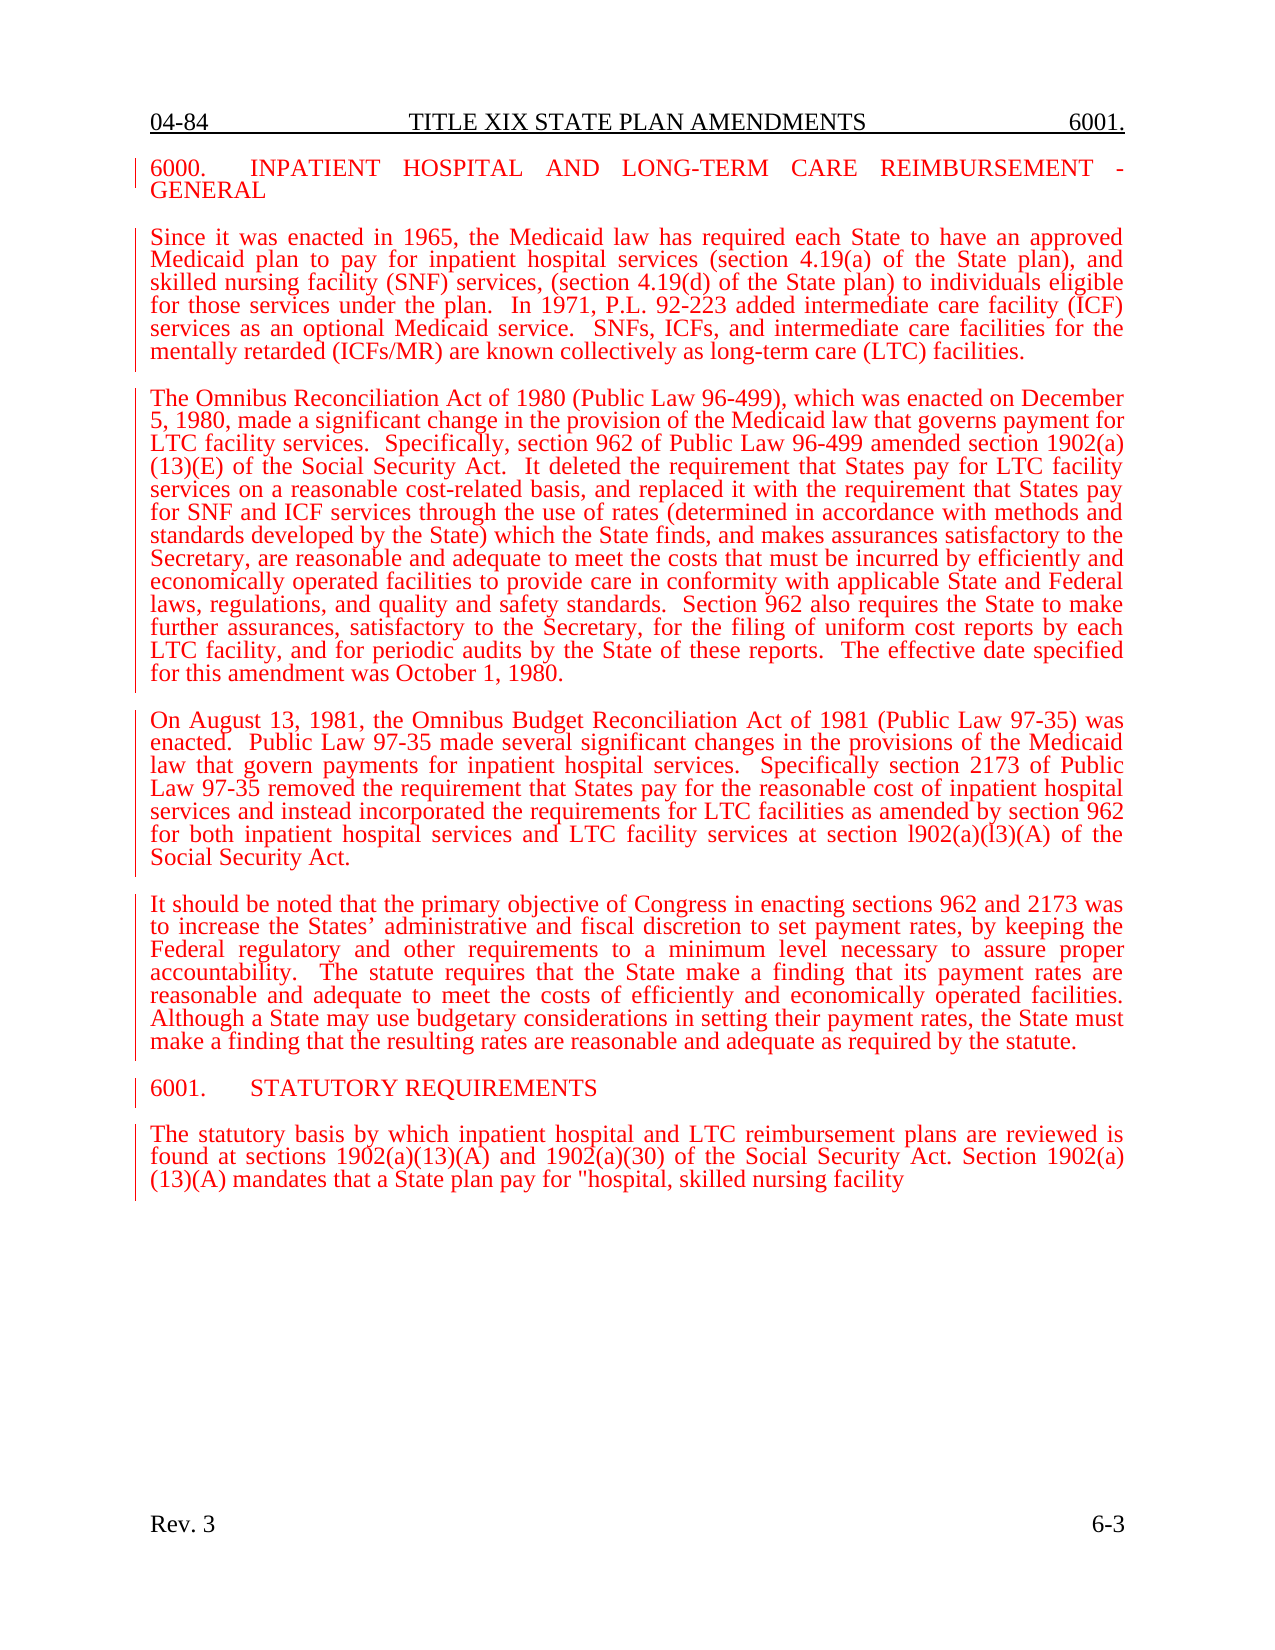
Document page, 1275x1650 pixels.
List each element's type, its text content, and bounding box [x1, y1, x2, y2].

text It should be noted that the primary objective of Congress in enacting sections 962 and 2173 was to increase the States’ administrative and fiscal discretion to set payment rates, by keeping the Federal regulatory and other requirements to a minimum level necessary to assure proper accountability. The statute requires that the State make a finding that its payment rates are reasonable and adequate to meet the costs of efficiently and economically operated facilities. Although a State may use budgetary considerations in setting their payment rates, the State must make a finding that the resulting rates are reasonable and adequate as required by the statute. [150, 894, 1125, 1055]
text On August 13, 1981, the Omnibus Budget Reconciliation Act of 1981 (Public Law 97-35) was enacted. Public Law 97-35 made several significant changes in the provisions of the Medicaid law that govern payments for inpatient hospital services. Specifically section 2173 of Public Law 97-35 removed the requirement that States pay for the reasonable cost of inpatient hospital services and instead incorporated the requirements for LTC facilities as amended by section 962 for both inpatient hospital services and LTC facility services at section l902(a)(l3)(A) of the Social Security Act. [150, 710, 1125, 871]
text 6000. INPATIENT HOSPITAL AND LONG-TERM CARE REIMBURSEMENT -GENERAL [150, 158, 1125, 204]
text 6001. STATUTORY REQUIREMENTS [150, 1078, 1125, 1101]
text The Omnibus Reconciliation Act of 1980 (Public Law 96-499), which was enacted on December 5, 1980, made a significant change in the provision of the Medicaid law that governs payment for LTC facility services. Specifically, section 962 of Public Law 96-499 amended section 1902(a)(13)(E) of the Social Security Act. It deleted the requirement that States pay for LTC facility services on a reasonable cost-related basis, and replaced it with the requirement that States pay for SNF and ICF services through the use of rates (determined in accordance with methods and standards developed by the State) which the State finds, and makes assurances satisfactory to the Secretary, are reasonable and adequate to meet the costs that must be incurred by efficiently and economically operated facilities to provide care in conformity with applicable State and Federal laws, regulations, and quality and safety standards. Section 962 also requires the State to make further assurances, satisfactory to the Secretary, for the filing of uniform cost reports by each LTC facility, and for periodic audits by the State of these reports. The effective date specified for this amendment was October 1, 1980. [150, 388, 1125, 687]
text The statutory basis by which inpatient hospital and LTC reimbursement plans are reviewed is found at sections 1902(a)(13)(A) and 1902(a)(30) of the Social Security Act. Section 1902(a)(13)(A) mandates that a State plan pay for "hospital, skilled nursing facility [150, 1124, 1125, 1193]
text Since it was enacted in 1965, the Medicaid law has required each State to have an approved Medicaid plan to pay for inpatient hospital services (section 4.19(a) of the State plan), and skilled nursing facility (SNF) services, (section 4.19(d) of the State plan) to individuals eligible for those services under the plan. In 1971, P.L. 92-223 added intermediate care facility (ICF) services as an optional Medicaid service. SNFs, ICFs, and intermediate care facilities for the mentally retarded (ICFs/MR) are known collectively as long-term care (LTC) facilities. [150, 227, 1125, 365]
text 04-84 TITLE XIX STATE PLAN AMENDMENTS 6001. [150, 112, 1125, 132]
text Rev. 3 6-3 [150, 1514, 1125, 1537]
